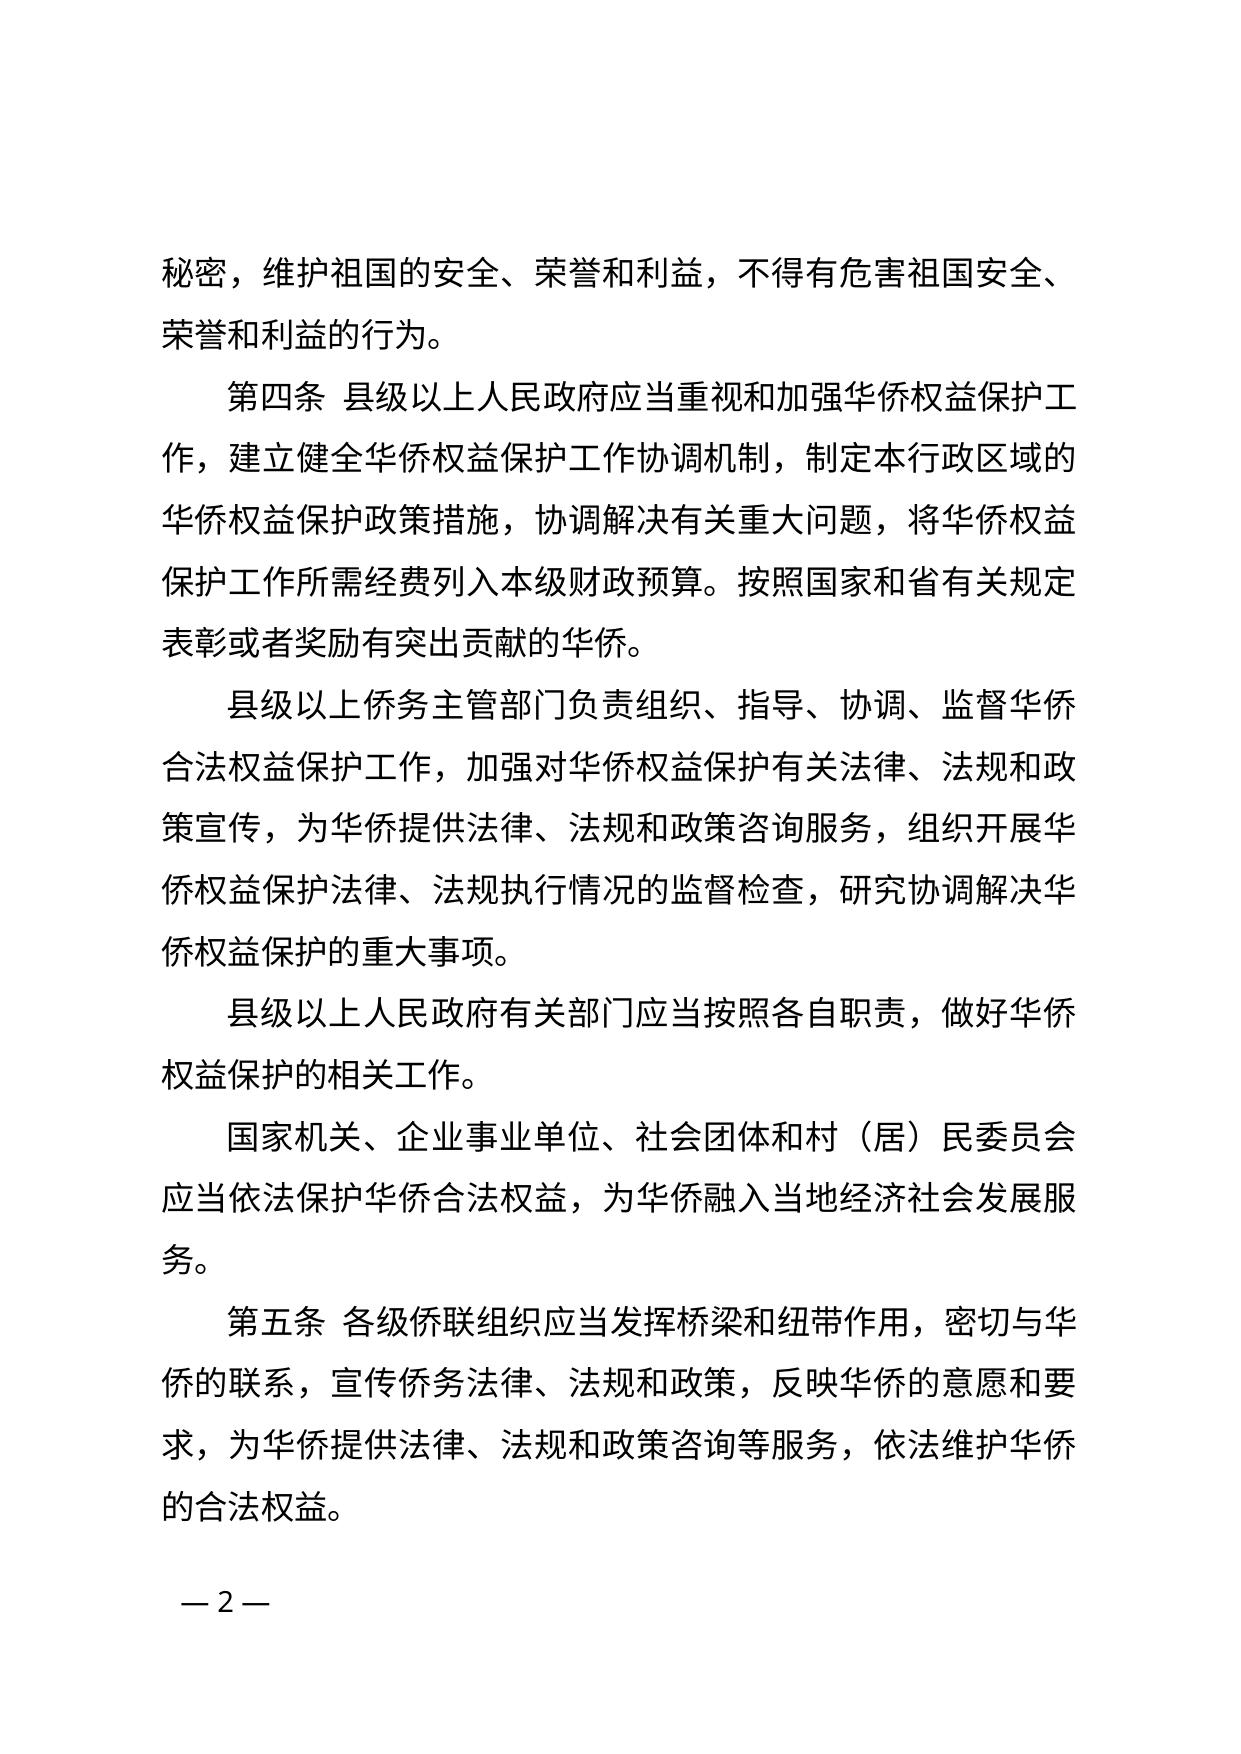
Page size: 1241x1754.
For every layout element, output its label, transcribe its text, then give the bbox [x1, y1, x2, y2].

text 国家机关、企业事业单位、社会团体和村（居）民委员会，应当依法保护华侨合法权益，为华侨融入当地经济社会发展服务。 [161, 1100, 1079, 1285]
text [161, 236, 1079, 360]
text 第四条 县级以上人民政府应当重视和加强华侨权益保护工作，建立健全华侨权益保护工作协调机制，制定本行政区域的华侨权益保护政策措施，协调解决有关重大问题，将华侨权益保护工作所需经费列入本级财政预算。按照国家和省有关规定表彰或者奖励有突出贡献的华侨。 [161, 360, 1079, 668]
text 县级以上侨务主管部门负责组织、指导、协调、监督华侨合法权益保护工作，加强对华侨权益保护有关法律、法规和政策宣传，为华侨提供法律、法规和政策咨询服务，组织开展华侨权益保护法律、法规执行情况的监督检查，研究协调解决华侨权益保护的重大事项。 [161, 668, 1079, 976]
text 县级以上人民政府有关部门应当按照各自职责，做好华侨权益保护的相关工作。 [161, 976, 1079, 1100]
text 第五条 各级侨联组织应当发挥桥梁和纽带作用，密切与华侨的联系，宣传侨务法律、法规和政策，反映华侨的意愿和要求，为华侨提供法律、法规和政策咨询等服务，依法维护华侨的合法权益。 [161, 1285, 1079, 1531]
